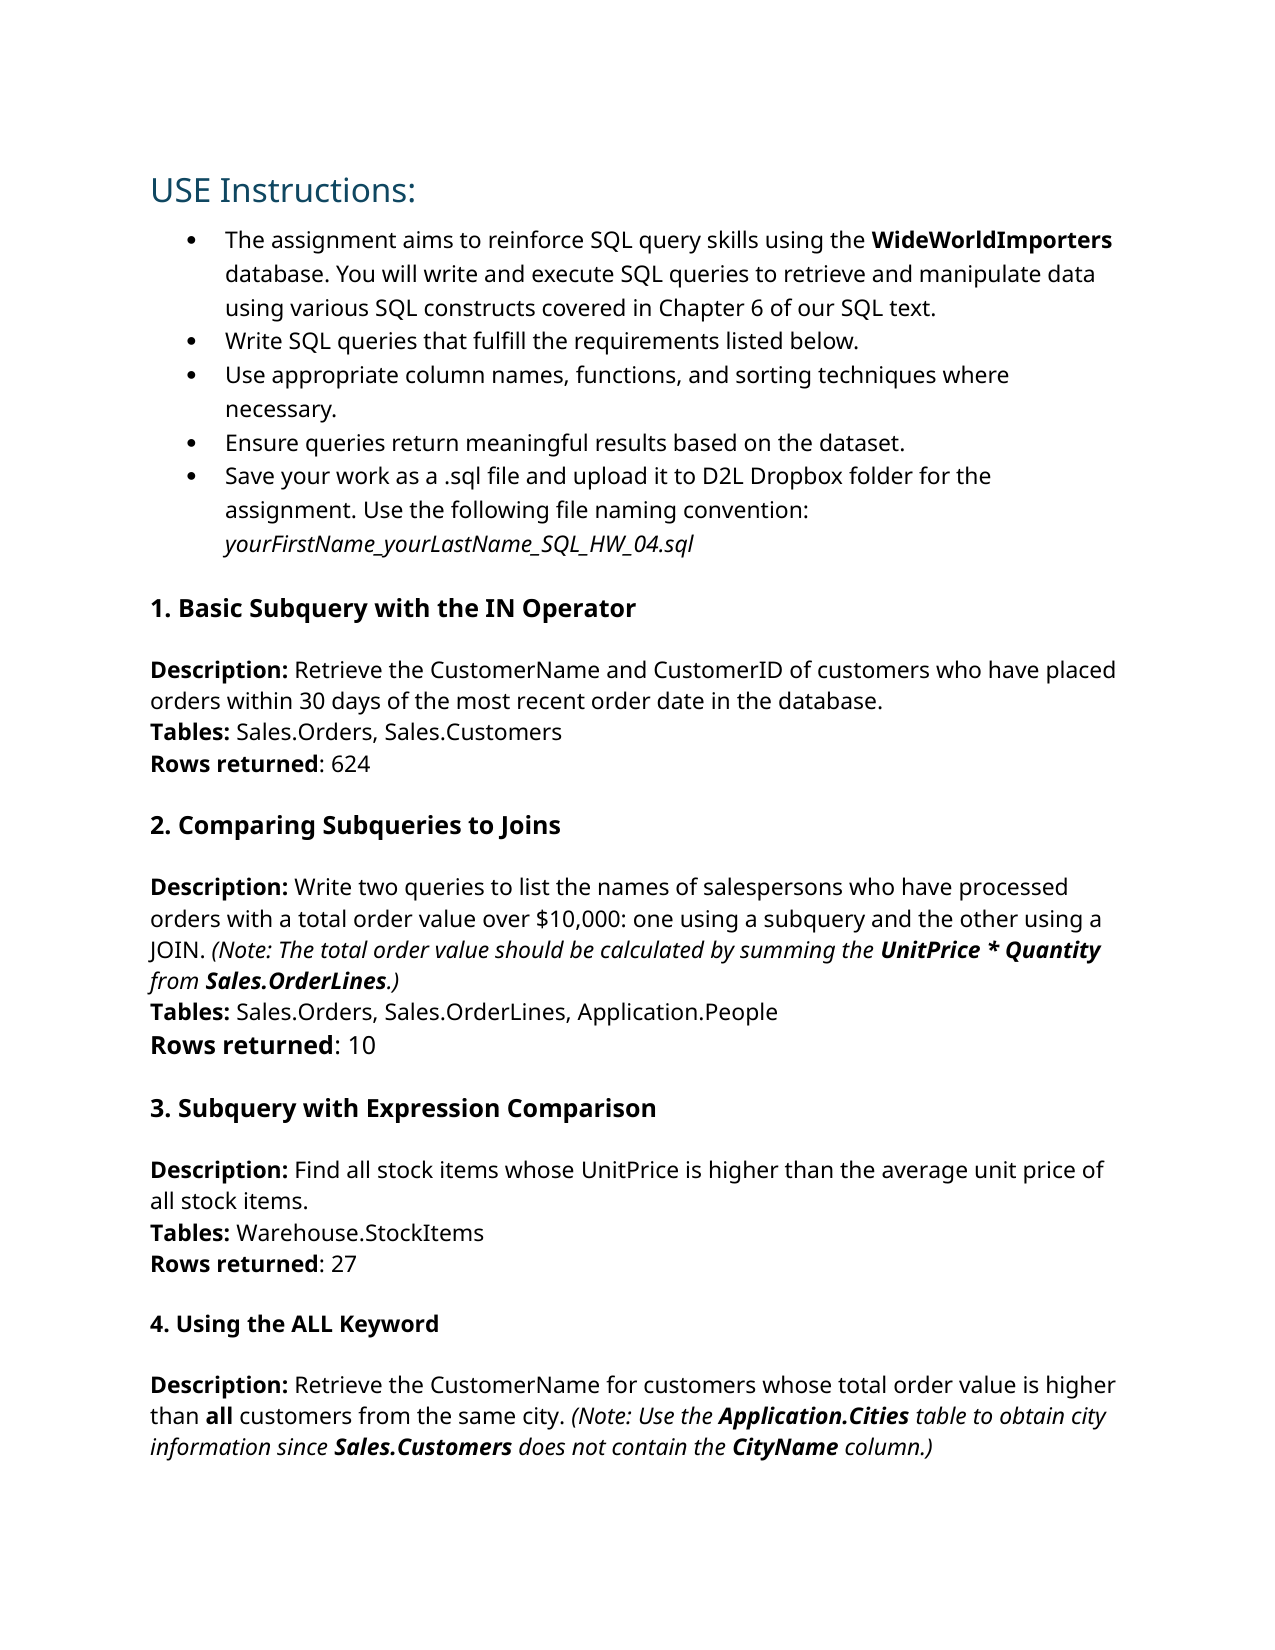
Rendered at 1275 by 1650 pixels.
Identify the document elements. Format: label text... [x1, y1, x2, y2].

text 2. Comparing Subqueries to Joins [150, 808, 1125, 842]
text 1. Basic Subquery with the IN Operator [150, 591, 1125, 625]
text Description: Write two queries to list the names of salespersons who have processed orders with a total order value over $10,000: one using a subquery and the other using a JOIN. (Note: The total order value should be calculated by summing the UnitPrice * Quantity from Sales.OrderLines.) Tables: Sales.Orders, Sales.OrderLines, Application.People Rows returned: 10 [150, 871, 1125, 1062]
list Use appropriate column names, functions, and sorting techniques where necessary. [187, 359, 1125, 424]
list Write SQL queries that fulfill the requirements listed below. [187, 325, 1125, 356]
text Description: Find all stock items whose UnitPrice is higher than the average unit price of all stock items. Tables: Warehouse.StockItems Rows returned: 27 [150, 1154, 1125, 1279]
text Description: Retrieve the CustomerName and CustomerID of customers who have placed orders within 30 days of the most recent order date in the database. Tables: Sales.Orders, Sales.Customers Rows returned: 624 [150, 654, 1125, 779]
text 3. Subquery with Expression Comparison [150, 1091, 1125, 1125]
list The assignment aims to reinforce SQL query skills using the WideWorldImporters database. You will write and execute SQL queries to retrieve and manipulate data using various SQL constructs covered in Chapter 6 of our SQL text. [187, 224, 1125, 323]
list Ensure queries return meaningful results based on the dataset. [187, 426, 1125, 458]
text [150, 1368, 1125, 1462]
subtitle USE Instructions: [150, 167, 1125, 212]
list Save your work as a .sql file and upload it to D2L Dropbox folder for the assignment. Use the following file naming convention: yourFirstName_yourLastName_SQL_HW_04.sql [187, 460, 1125, 559]
text 4. Using the ALL Keyword [150, 1308, 1125, 1339]
